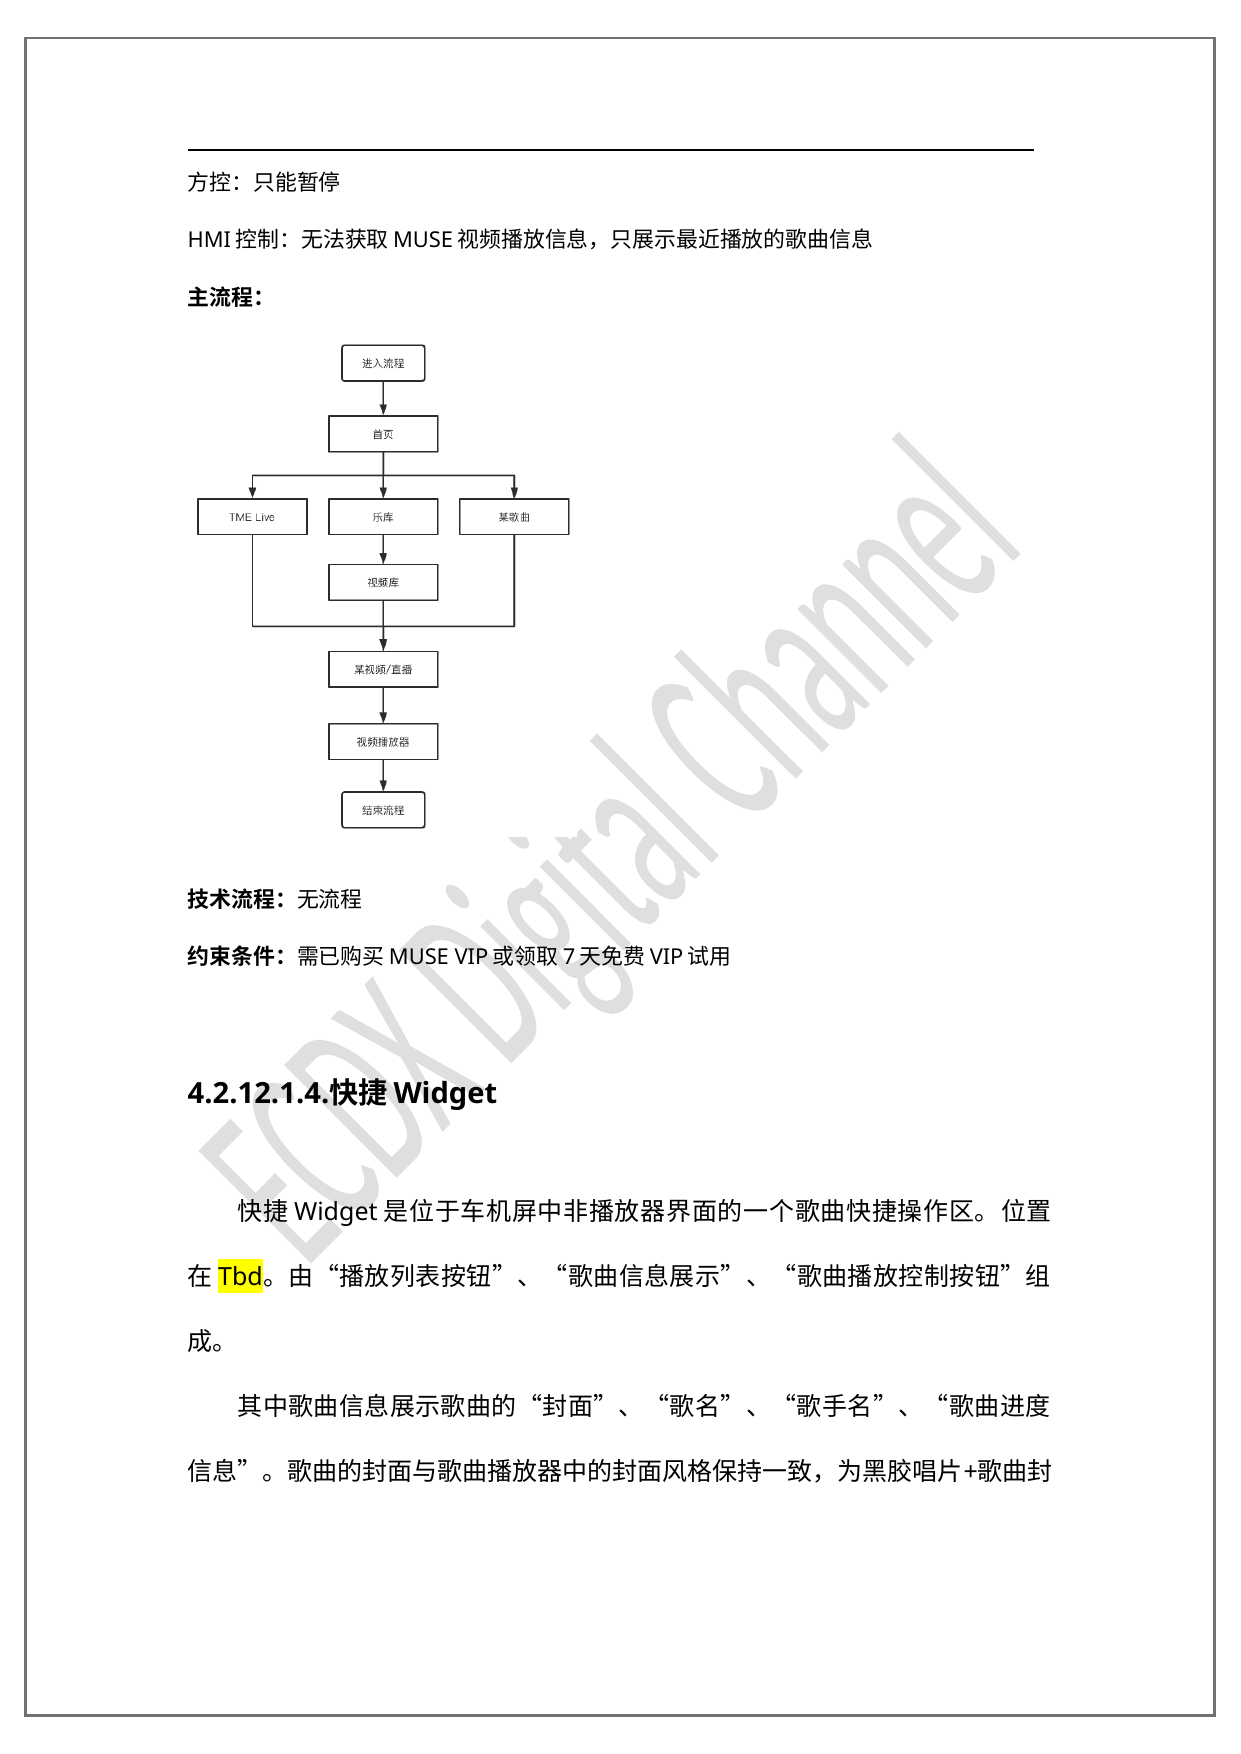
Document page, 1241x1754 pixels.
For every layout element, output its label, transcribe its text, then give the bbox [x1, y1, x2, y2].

subtitle 4.2.12.1.4.快捷Widget [187, 1058, 1053, 1123]
text 快捷Widget是位于车机屏中非播放器界面的一个歌曲快捷操作区。位置在Tbd。由“播放列表按钮”、“歌曲信息展示”、“歌曲播放控制按钮”组成。 [187, 1177, 1053, 1372]
picture [187, 336, 578, 837]
text 方控：只能暂停 [187, 164, 1053, 197]
text 约束条件：需已购买MUSE VIP或领取7天免费VIP试用 [187, 939, 1053, 972]
text HMI控制：无法获取MUSE视频播放信息，只展示最近播放的歌曲信息 [187, 222, 1053, 254]
text 主流程： [187, 279, 1053, 312]
text 技术流程：无流程 [187, 882, 1053, 914]
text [187, 1372, 1053, 1502]
